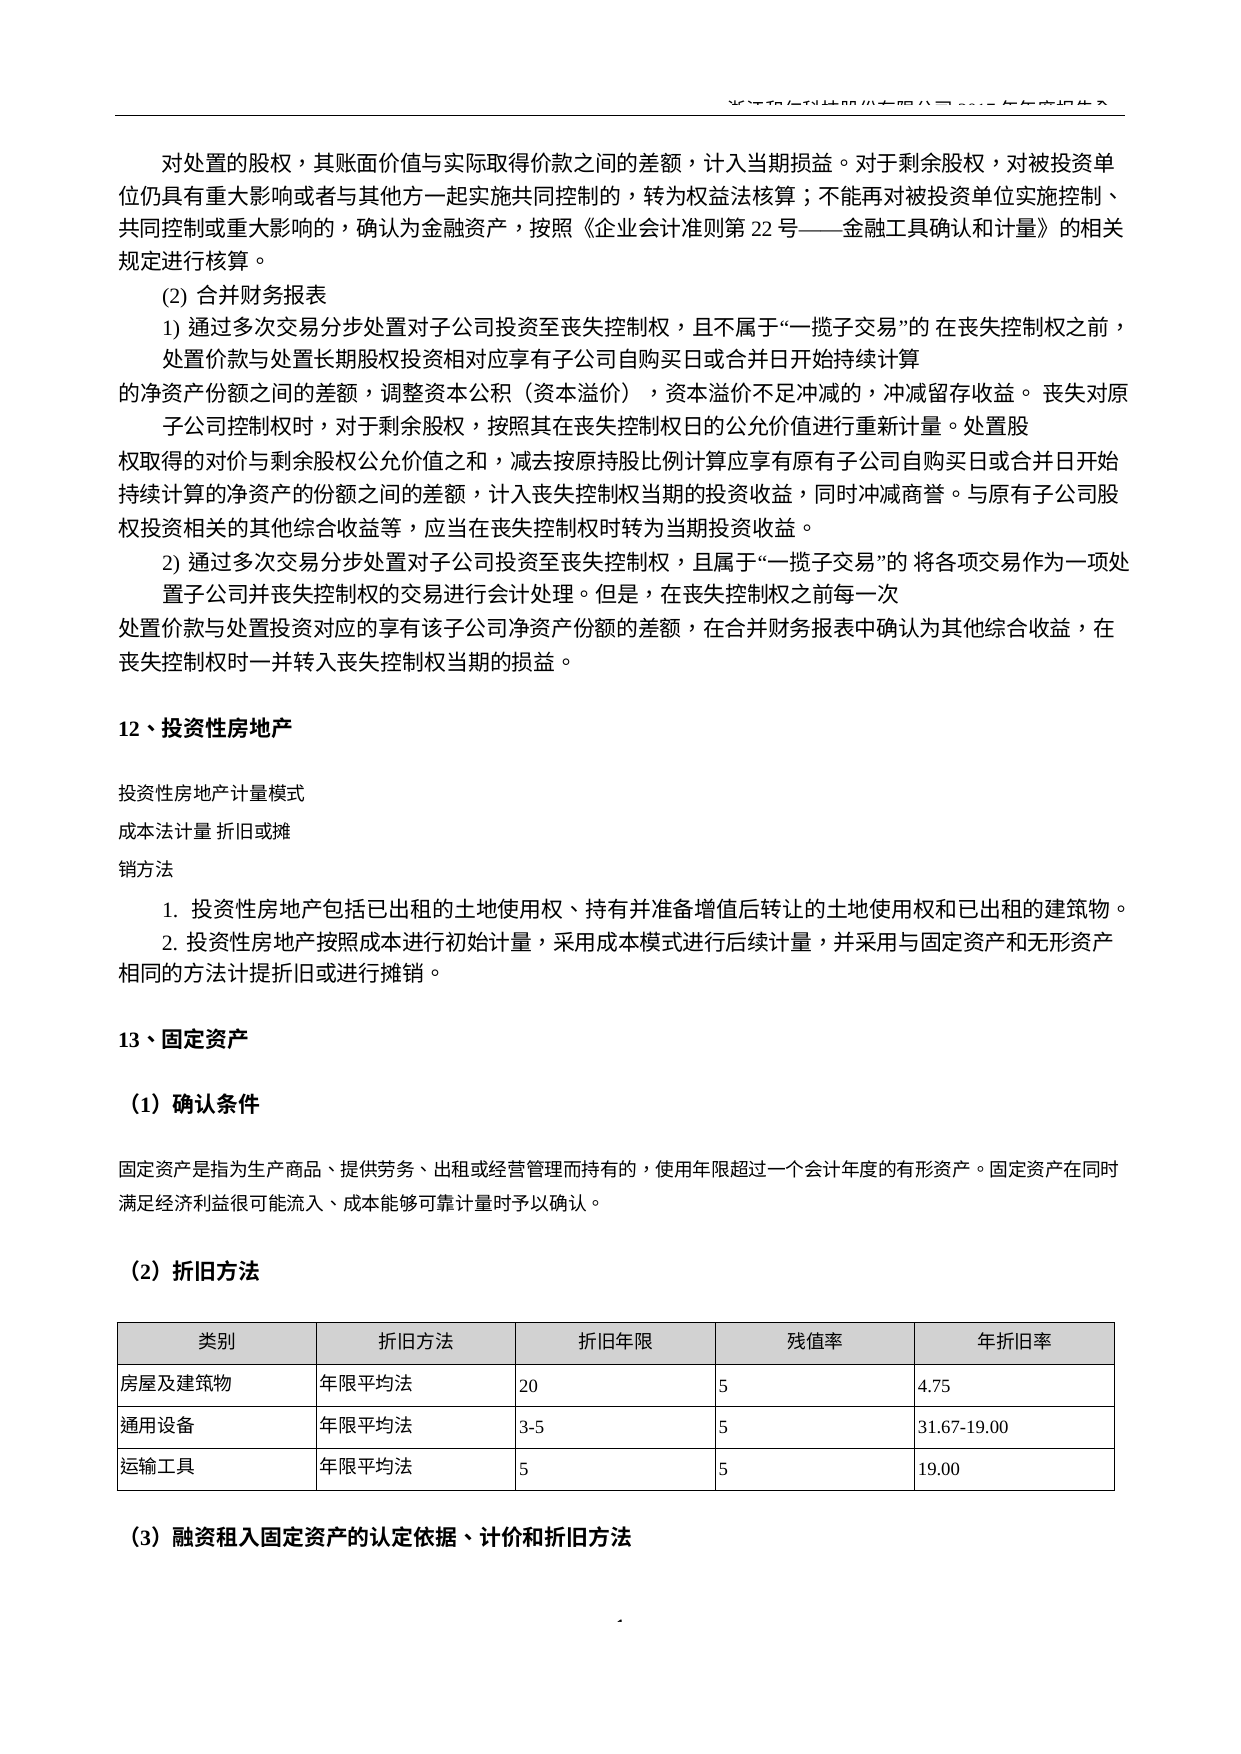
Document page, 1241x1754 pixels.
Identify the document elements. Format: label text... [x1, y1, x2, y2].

subtitle 对处置的股权，其账面价值与实际取得价款之间的差额，计入当期损益。对于剩余股权，对被投资单 位仍具有重大影响或者与其他方一起实施共同控制的，转为权益法核算；不能再对被投资单位实施控制、 共同控制或重大影响的，确认为金融资产，按照《企业会计准则第22号——金融工具确认和计量》的相关 规定进行核算。 [118, 148, 1133, 276]
subtitle 1. 投资性房地产包括已出租的土地使用权、持有并准备增值后转让的土地使用权和已出租的建筑物。 [162, 894, 1144, 924]
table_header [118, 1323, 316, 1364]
subtitle （3）融资租入固定资产的认定依据、计价和折旧方法 [118, 1522, 1118, 1551]
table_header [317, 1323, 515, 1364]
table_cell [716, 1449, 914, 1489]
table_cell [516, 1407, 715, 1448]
subtitle 的净资产份额之间的差额，调整资本公积（资本溢价），资本溢价不足冲减的，冲减留存收益。 丧失对原子公司控制权时，对于剩余股权，按照其在丧失控制权日的公允价值进行重新计量。处置股 [118, 378, 1133, 441]
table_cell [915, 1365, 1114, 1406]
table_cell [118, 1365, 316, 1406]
subtitle （2）折旧方法 [118, 1256, 1118, 1286]
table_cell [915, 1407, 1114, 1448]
text 投资性房地产计量模式 成本法计量 折旧或摊销方法 [118, 781, 307, 881]
subtitle 12、投资性房地产 [118, 713, 1118, 743]
text 固定资产是指为生产商品、提供劳务、出租或经营管理而持有的，使用年限超过一个会计年度的有形资产。固定资产在同时 满足经济利益很可能流入、成本能够可靠计量时予以确认。 [118, 1156, 1133, 1216]
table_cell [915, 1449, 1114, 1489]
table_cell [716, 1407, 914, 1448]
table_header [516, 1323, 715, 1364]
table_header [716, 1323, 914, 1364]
subtitle 2. 投资性房地产按照成本进行初始计量，采用成本模式进行后续计量，并采用与固定资产和无形资产 相同的方法计提折旧或进行摊销。 [118, 926, 1118, 988]
subtitle 2) 通过多次交易分步处置对子公司投资至丧失控制权，且属于“一揽子交易”的 将各项交易作为一项处置子公司并丧失控制权的交易进行会计处理。但是，在丧失控制权之前每一次 [162, 547, 1133, 609]
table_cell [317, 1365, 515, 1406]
subtitle 1) 通过多次交易分步处置对子公司投资至丧失控制权，且不属于“一揽子交易”的 在丧失控制权之前，处置价款与处置长期股权投资相对应享有子公司自购买日或合并日开始持续计算 [162, 312, 1133, 374]
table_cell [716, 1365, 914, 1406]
subtitle 处置价款与处置投资对应的享有该子公司净资产份额的差额，在合并财务报表中确认为其他综合收益，在 丧失控制权时一并转入丧失控制权当期的损益。 [118, 613, 1133, 676]
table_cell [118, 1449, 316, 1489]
subtitle 权取得的对价与剩余股权公允价值之和，减去按原持股比例计算应享有原有子公司自购买日或合并日开始 持续计算的净资产的份额之间的差额，计入丧失控制权当期的投资收益，同时冲减商誉。与原有子公司股 权投资相关的其他综合收益等，应当在丧失控制权时转为当期投资收益。 [118, 446, 1123, 543]
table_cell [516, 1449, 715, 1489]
subtitle (2) 合并财务报表 [162, 280, 1118, 310]
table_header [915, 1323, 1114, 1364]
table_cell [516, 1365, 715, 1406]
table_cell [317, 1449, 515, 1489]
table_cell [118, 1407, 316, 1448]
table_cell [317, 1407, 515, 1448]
subtitle （1）确认条件 [118, 1089, 1118, 1119]
subtitle 13、固定资产 [118, 1024, 1118, 1054]
